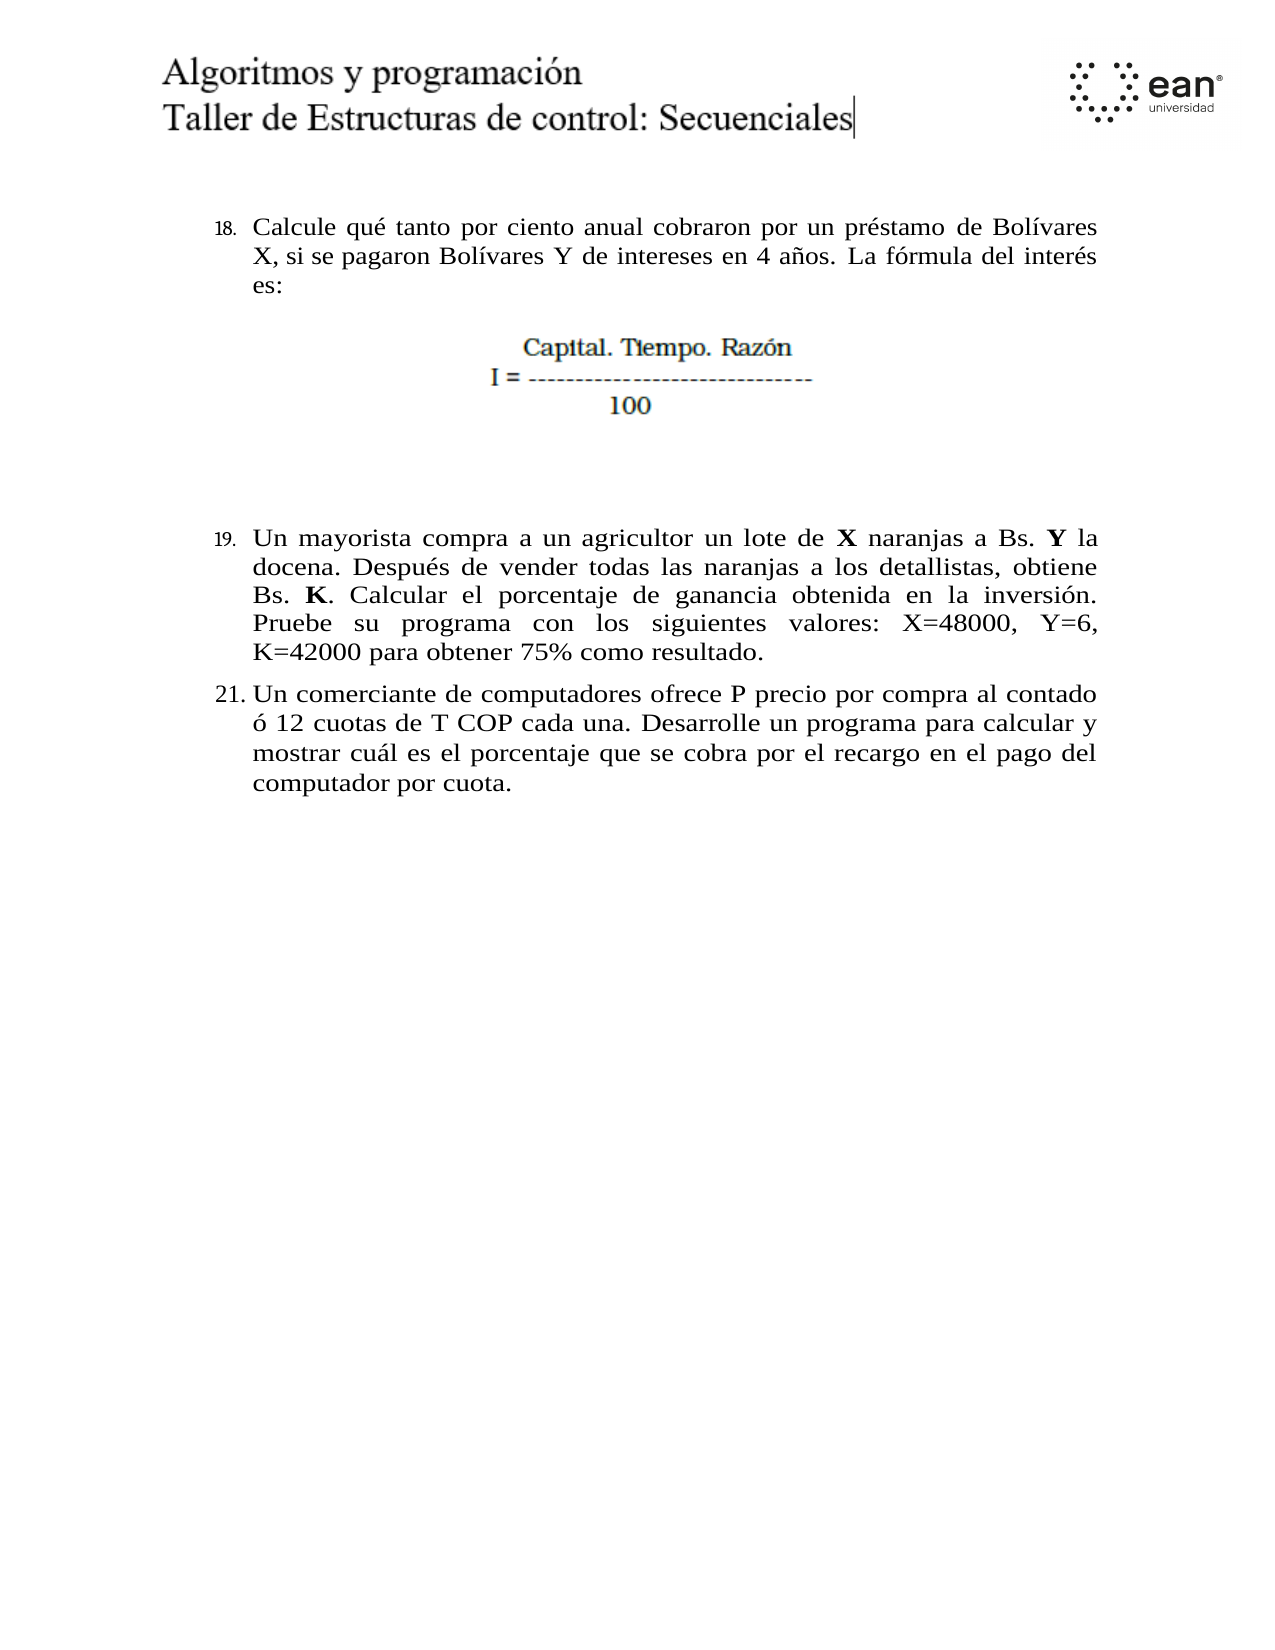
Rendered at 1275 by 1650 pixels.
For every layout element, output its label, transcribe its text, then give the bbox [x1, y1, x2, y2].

picture [467, 315, 829, 427]
list Un comerciante de computadores ofrece P precio por compra al contado ó 12 cuotas de T COP cada una. Desarrolle un programa para calcular y mostrar cuál es el porcentaje que se cobra por el recargo en el pago del computador por cuota. [215, 679, 1098, 796]
list Calcule qué tanto por ciento anual cobraron por un préstamo de Bolívares X, si se pagaron Bolívares Y de intereses en 4 años. La fórmula del interés es: [215, 212, 1098, 299]
picture [1041, 38, 1243, 151]
list Un mayorista compra a un agricultor un lote de X naranjas a Bs. Y la docena. Después de vender todas las naranjas a los detallistas, obtiene Bs. K. Calcular el porcentaje de ganancia obtenida en la inversión. Pruebe su programa con los siguientes valores: X=48000, Y=6, K=42000 para obtener 75% como resultado. [214, 524, 1098, 665]
picture [158, 51, 865, 149]
